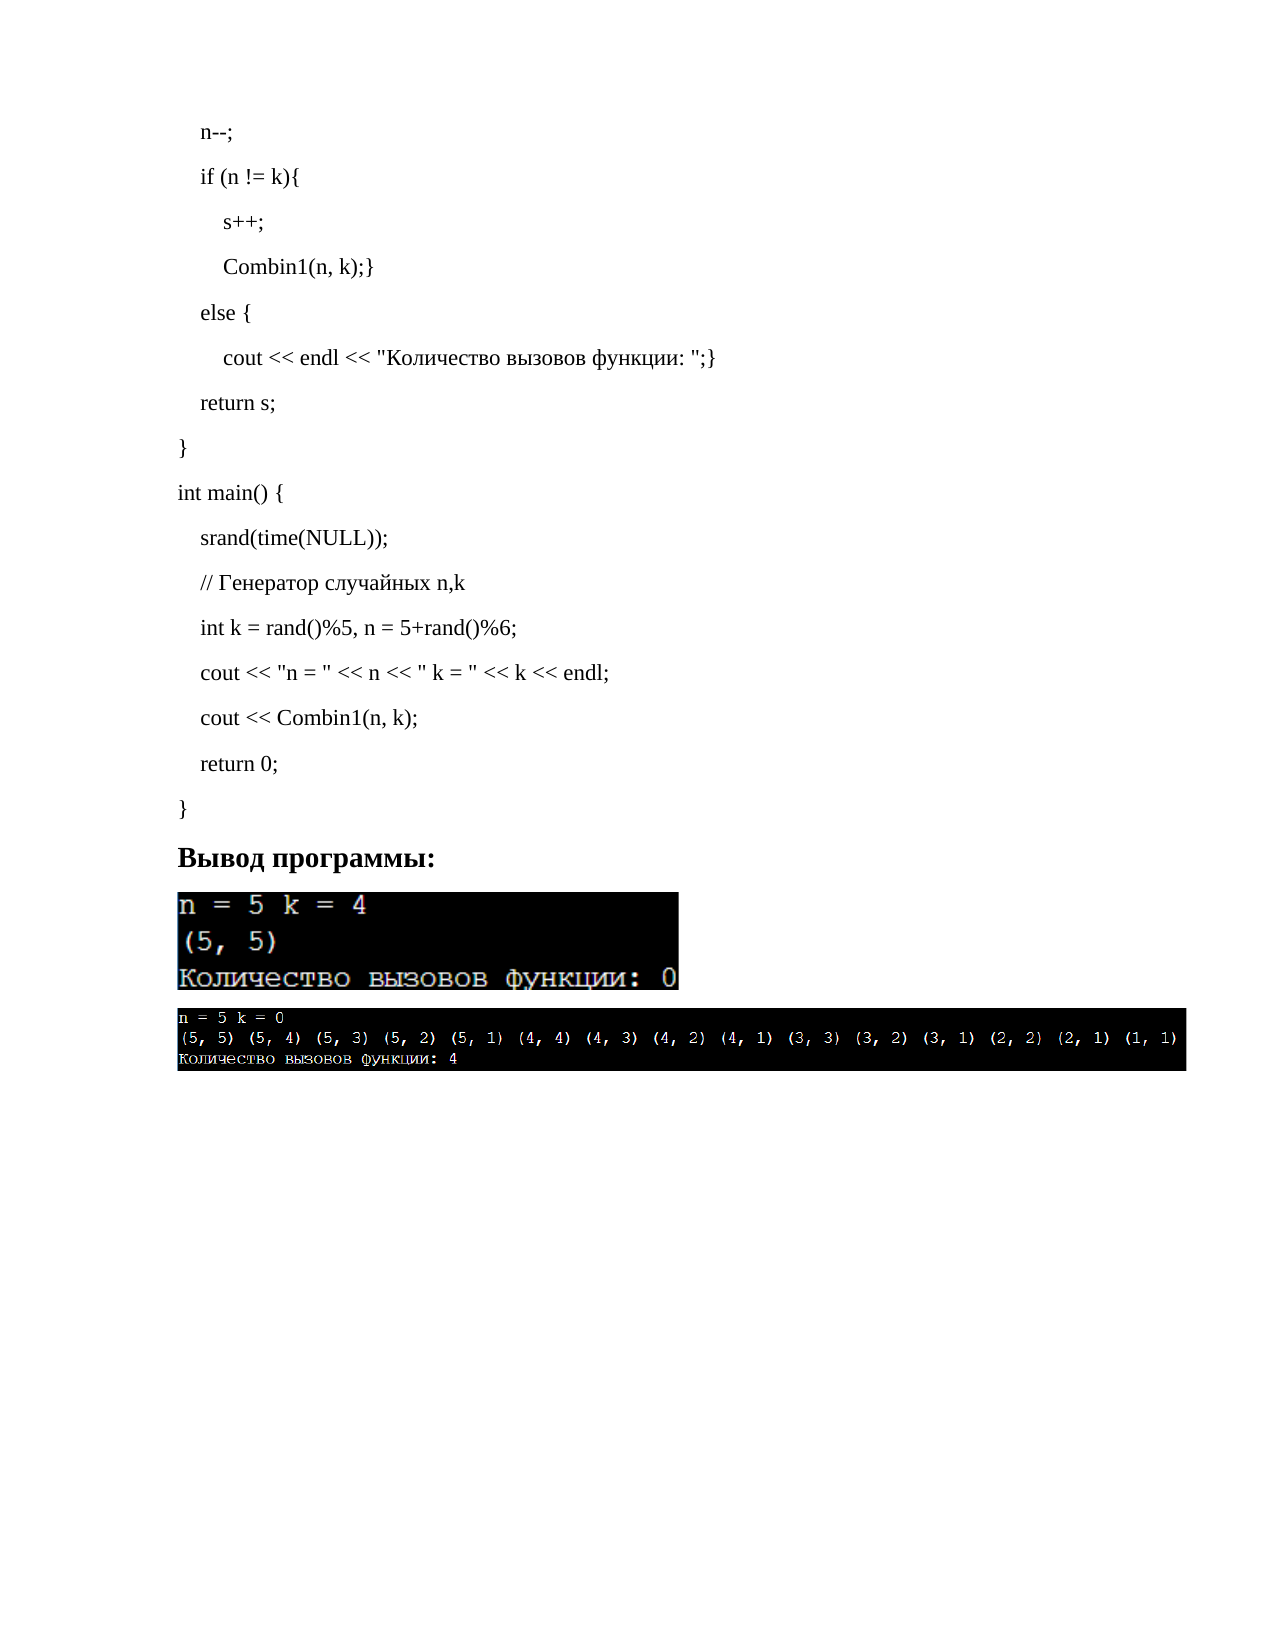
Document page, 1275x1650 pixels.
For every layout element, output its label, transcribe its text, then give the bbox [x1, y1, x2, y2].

text return s; [177, 389, 1186, 415]
text cout << endl << "Количество вызовов функции: ";} [177, 344, 1186, 370]
text } [177, 434, 1186, 460]
text s++; [177, 208, 1186, 235]
text if (n != k){ [177, 163, 1186, 189]
text Combin1(n, k);} [177, 253, 1186, 280]
text cout << "n = " << n << " k = " << k << endl; [177, 659, 1186, 686]
text cout << Combin1(n, k); [177, 704, 1186, 731]
text int k = rand()%5, n = 5+rand()%6; [177, 614, 1186, 641]
text int main() { [177, 479, 1186, 505]
text // Генератор случайных n,k [177, 569, 1186, 596]
text srand(time(NULL)); [177, 524, 1186, 550]
text Вывод программы: [177, 840, 1186, 873]
picture [177, 892, 679, 990]
text } [177, 795, 1186, 821]
text n--; [177, 118, 1186, 144]
text else { [177, 298, 1186, 325]
picture [177, 1008, 1187, 1071]
text return 0; [177, 749, 1186, 776]
